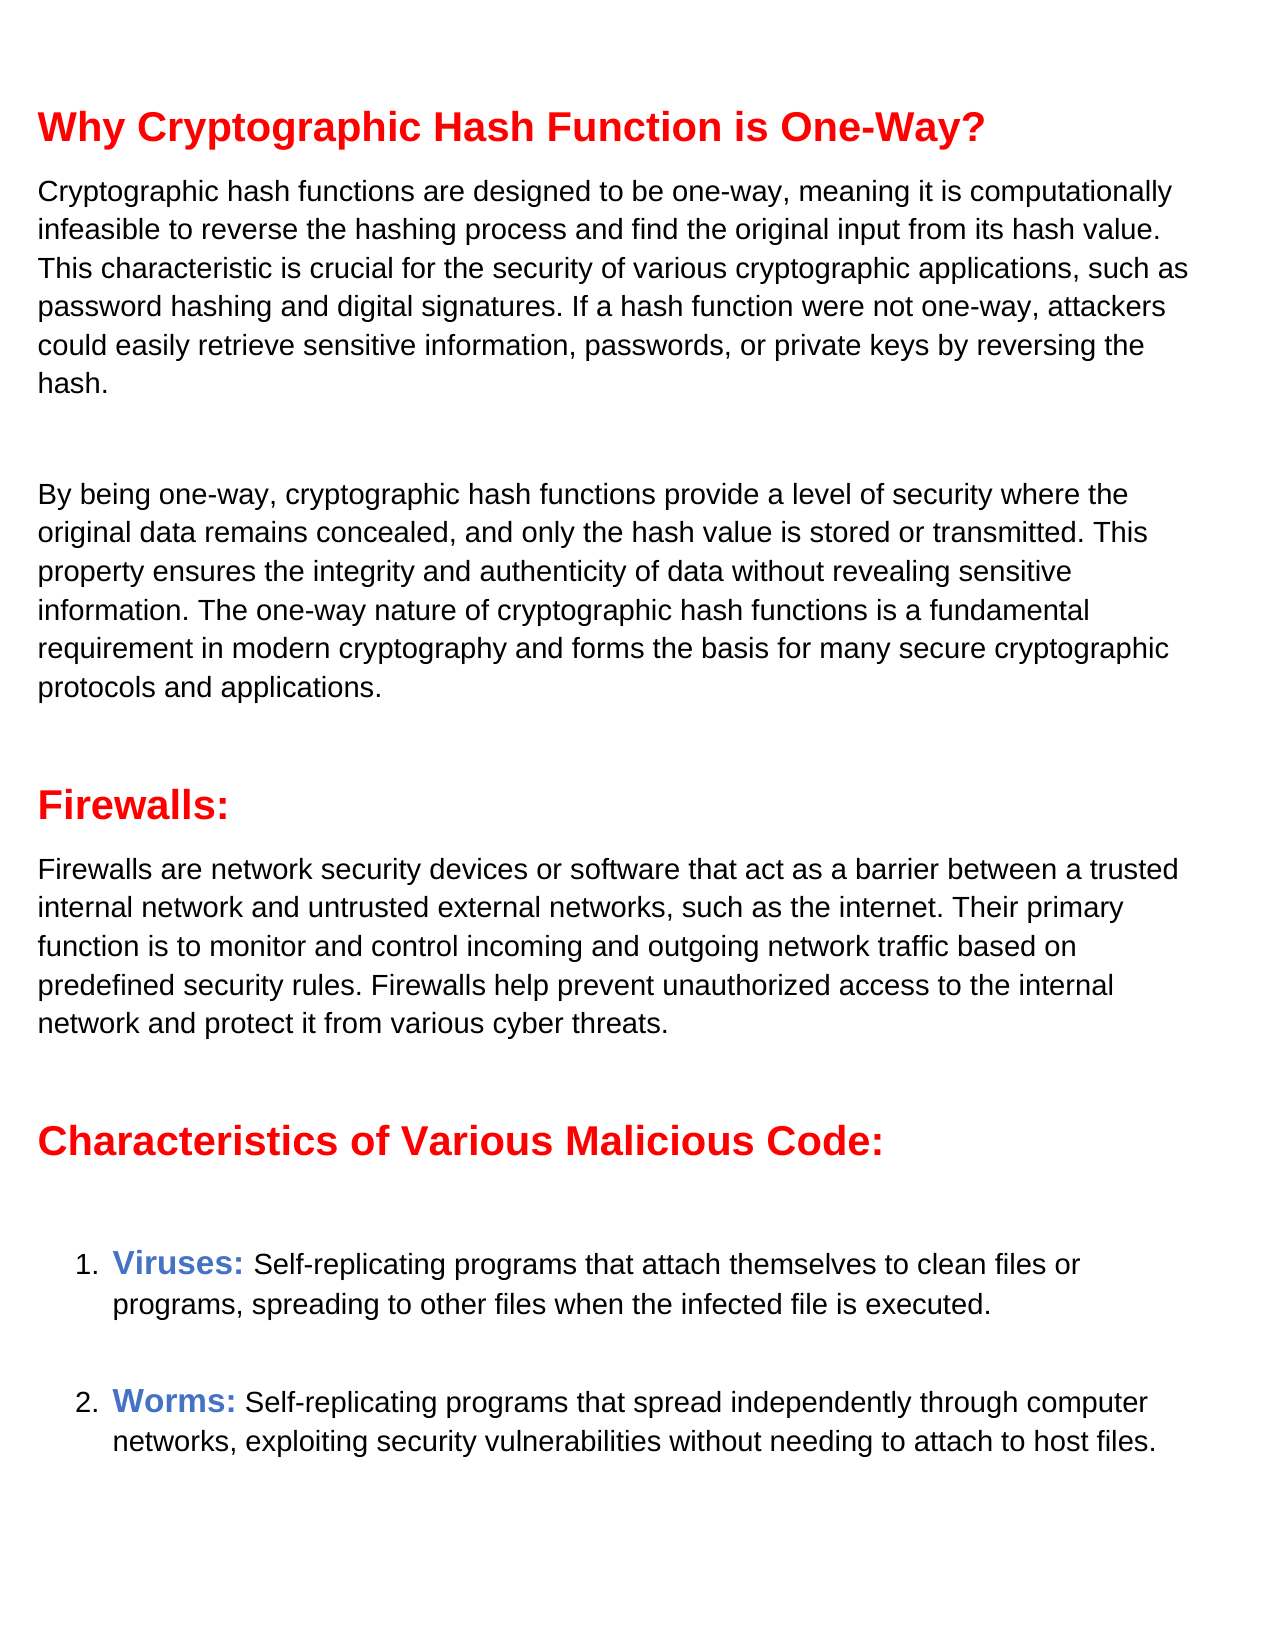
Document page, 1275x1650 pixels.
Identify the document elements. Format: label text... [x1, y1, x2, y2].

text Firewalls: [37, 780, 1200, 828]
text Why Cryptographic Hash Function is One-Way? [37, 102, 1200, 150]
text Firewalls are network security devices or software that act as a barrier between a trusted internal network and untrusted external networks, such as the internet. Their primary function is to monitor and control incoming and outgoing network traffic based on predefined security rules. Firewalls help prevent unauthorized access to the internal network and protect it from various cyber threats. [37, 852, 1200, 1039]
list Worms: Self-replicating programs that spread independently through computer networks, exploiting security vulnerabilities without needing to attach to host files. [75, 1381, 1200, 1458]
list Viruses: Self-replicating programs that attach themselves to clean files or programs, spreading to other files when the infected file is executed. [75, 1243, 1200, 1320]
text Characteristics of Various Malicious Code: [37, 1116, 1200, 1164]
text Cryptographic hash functions are designed to be one-way, meaning it is computationally infeasible to reverse the hashing process and find the original input from its hash value. This characteristic is crucial for the security of various cryptographic applications, such as password hashing and digital signatures. If a hash function were not one-way, attackers could easily retrieve sensitive information, passwords, or private keys by reversing the hash. [37, 174, 1200, 400]
text By being one-way, cryptographic hash functions provide a level of security where the original data remains concealed, and only the hash value is stored or transmitted. This property ensures the integrity and authenticity of data without revealing sensitive information. The one-way nature of cryptographic hash functions is a fundamental requirement in modern cryptography and forms the basis for many secure cryptographic protocols and applications. [37, 477, 1200, 703]
